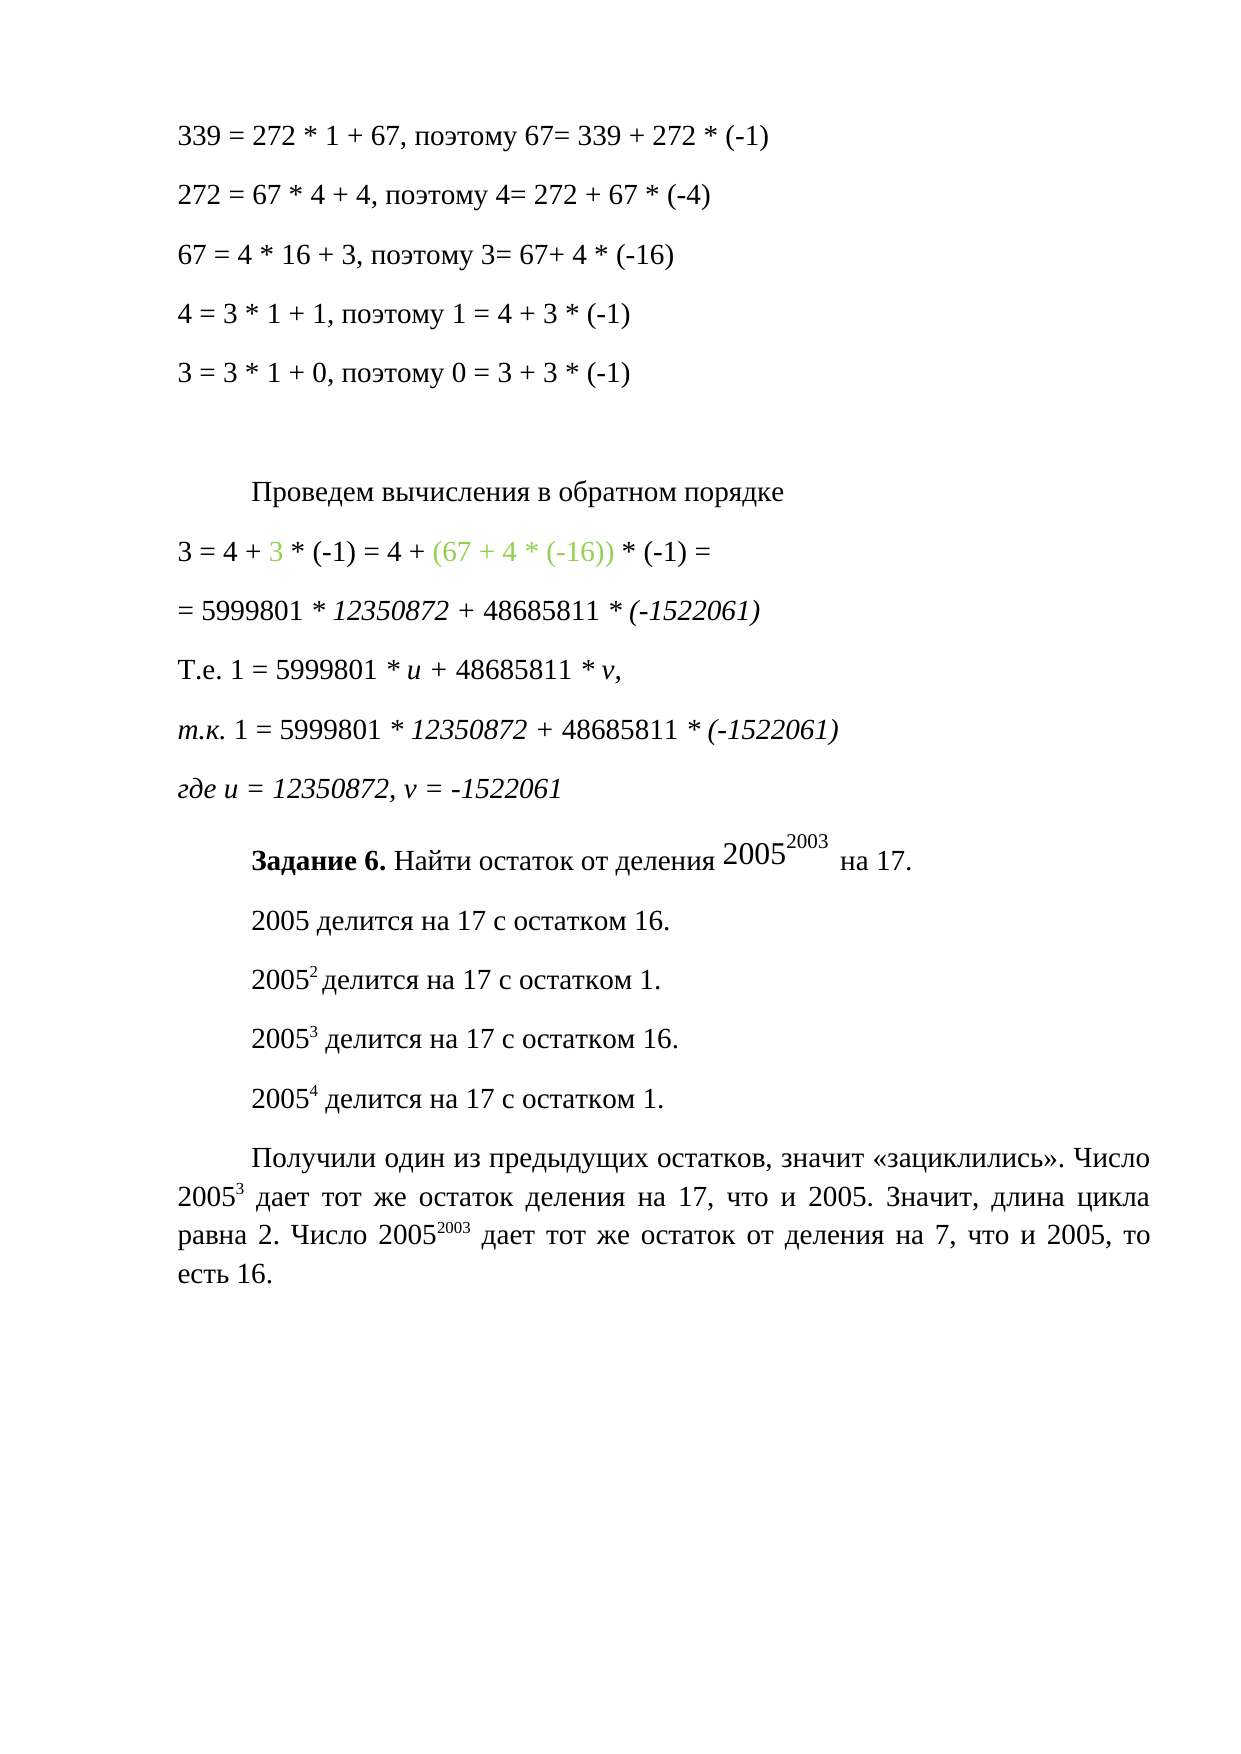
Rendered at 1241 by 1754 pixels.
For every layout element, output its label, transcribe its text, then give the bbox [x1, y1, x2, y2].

text т.к. 1 = 5999801 * 12350872 + 48685811 * (-1522061) [177, 712, 1152, 745]
text 20053 делится на 17 с остатком 16. [177, 1021, 1152, 1055]
text 2005 делится на 17 с остатком 16. [177, 903, 1152, 936]
text 67 = 4 * 16 + 3, поэтому 3= 67+ 4 * (-16) [177, 237, 1152, 270]
text 339 = 272 * 1 + 67, поэтому 67= 339 + 272 * (-1) [177, 118, 1152, 152]
text 3 = 3 * 1 + 0, поэтому 0 = 3 + 3 * (-1) [177, 356, 1152, 389]
text 4 = 3 * 1 + 1, поэтому 1 = 4 + 3 * (-1) [177, 296, 1152, 330]
text где u = 12350872, v = -1522061 [177, 771, 1152, 805]
text 20054 делится на 17 с остатком 1. [177, 1081, 1152, 1114]
text Проведем вычисления в обратном порядке [177, 474, 1152, 508]
text 272 = 67 * 4 + 4, поэтому 4= 272 + 67 * (-4) [177, 177, 1152, 211]
text 3 = 4 + 3 * (-1) = 4 + (67 + 4 * (-16)) * (-1) = [177, 534, 1152, 567]
text Получили один из предыдущих остатков, значит «зациклились». Число 20053 дает тот же остаток деления на 17, что и 2005. Значит, длина цикла равна 2. Число 20052003 дает тот же остаток от деления на 7, что и 2005, то есть 16. [177, 1140, 1152, 1289]
text Задание 6. Найти остаток от деления на 17. [177, 831, 1152, 877]
text = 5999801 * 12350872 + 48685811 * (-1522061) [177, 593, 1152, 627]
text 20052 делится на 17 с остатком 1. [177, 962, 1152, 996]
text Т.е. 1 = 5999801 * u + 48685811 * v, [177, 652, 1152, 686]
